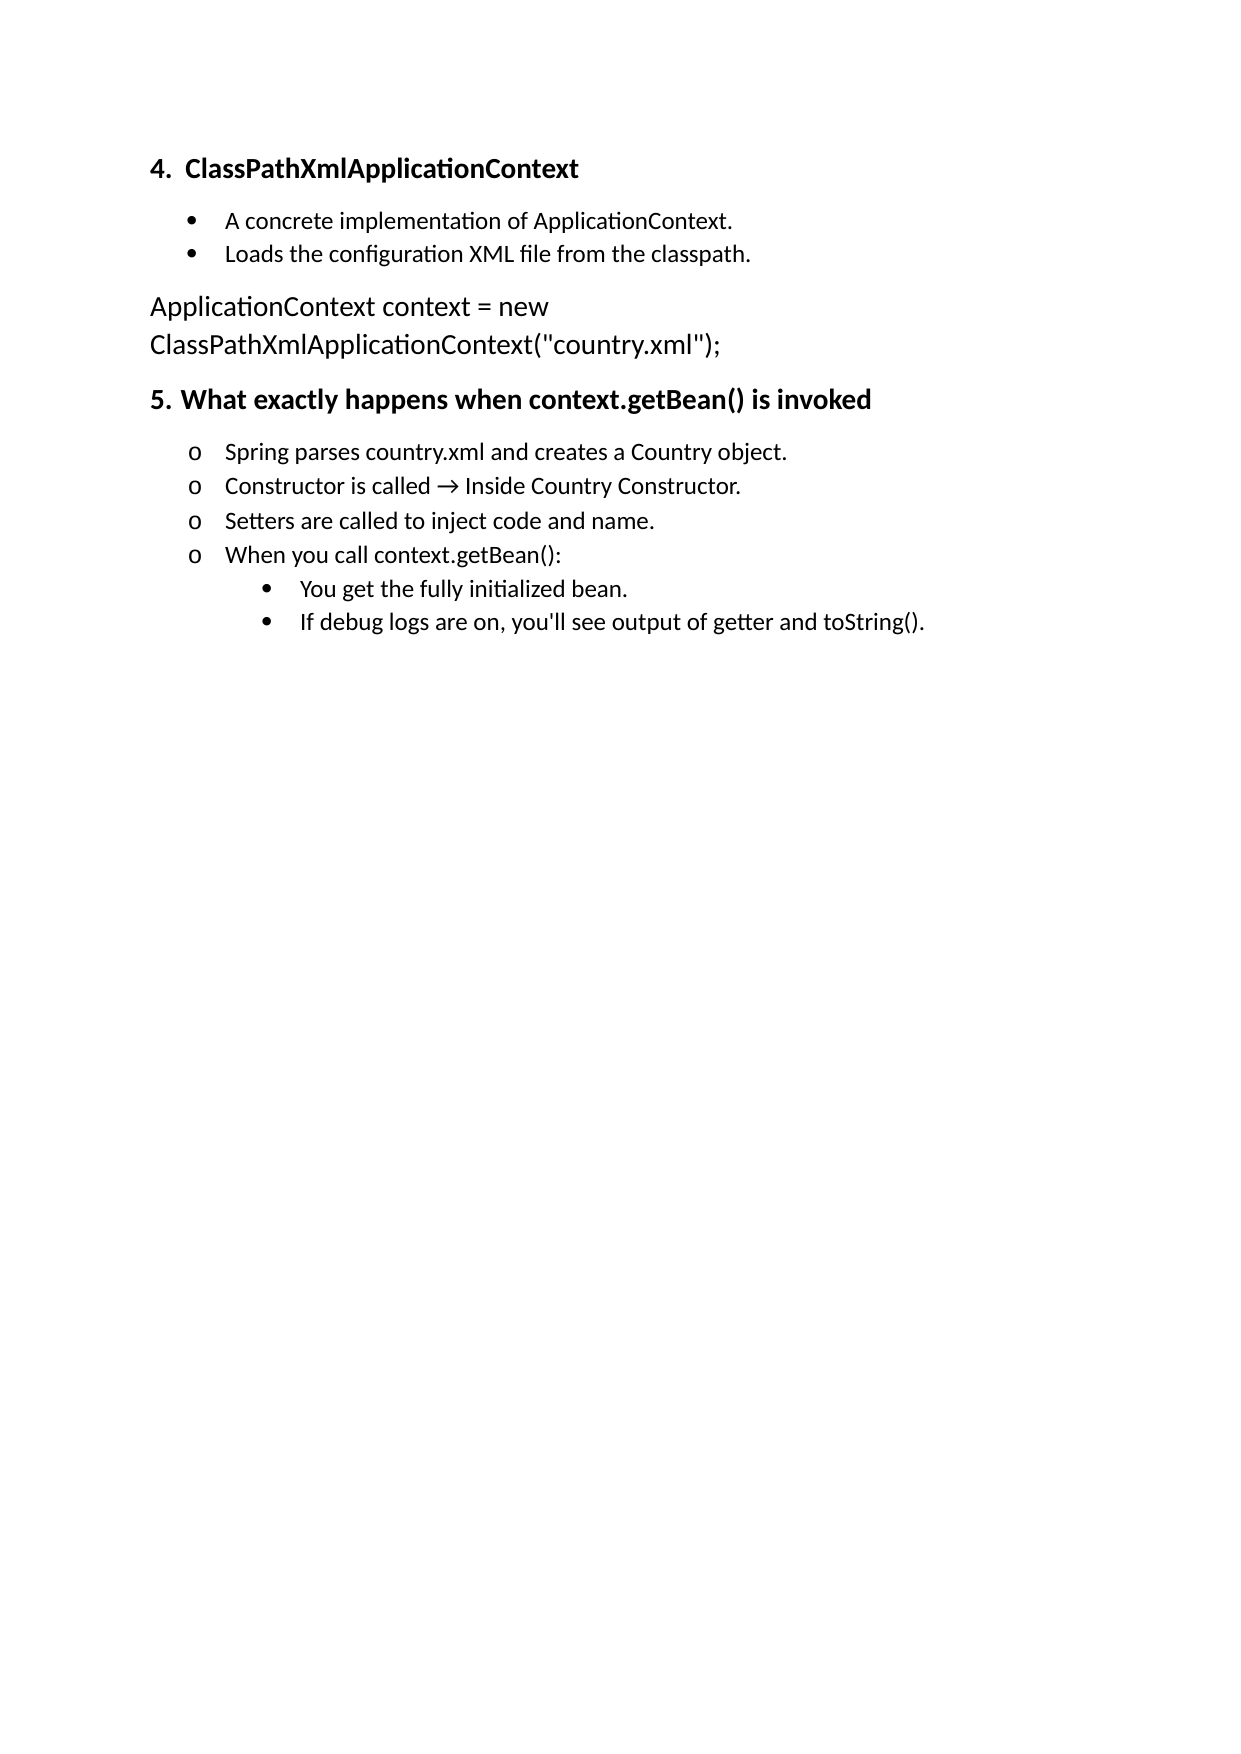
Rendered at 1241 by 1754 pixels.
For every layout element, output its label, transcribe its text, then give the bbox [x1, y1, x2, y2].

list You get the fully initialized bean. [262, 573, 1090, 604]
text 5. What exactly happens when context.getBean() is invoked [150, 381, 1090, 417]
list When you call context.getBean(): [187, 539, 1090, 571]
list Spring parses country.xml and creates a Country object. [187, 436, 1090, 468]
list If debug logs are on, you'll see output of getter and toString(). [262, 606, 1090, 637]
list Setters are called to inject code and name. [187, 505, 1090, 537]
list Loads the configuration XML file from the classpath. [187, 238, 1090, 268]
text ApplicationContext context = new ClassPathXmlApplicationContext("country.xml"); [150, 288, 1090, 362]
list A concrete implementation of ApplicationContext. [187, 205, 1090, 236]
list Constructor is called → Inside Country Constructor. [187, 471, 1090, 502]
text 4. ClassPathXmlApplicationContext [150, 150, 1090, 186]
